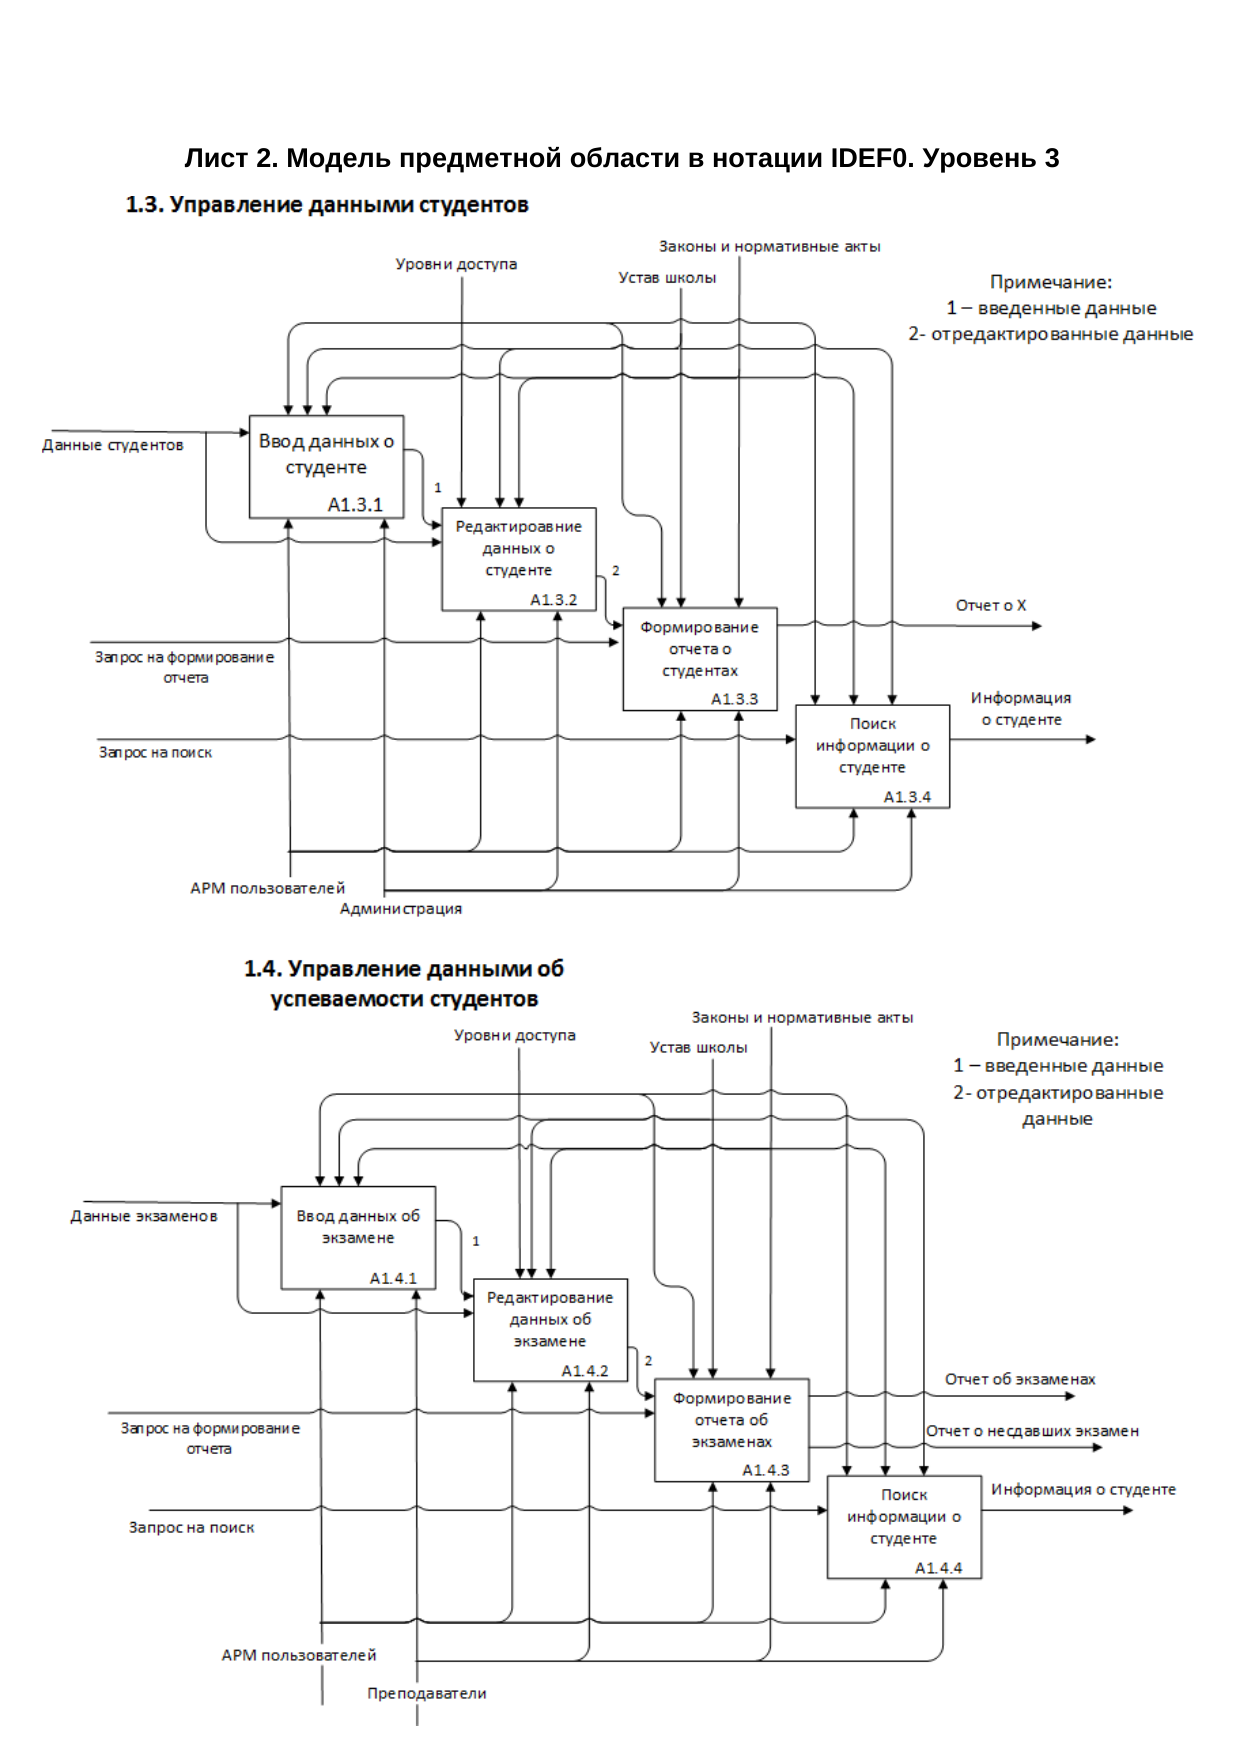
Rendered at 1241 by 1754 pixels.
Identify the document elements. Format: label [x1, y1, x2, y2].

picture [41, 196, 1194, 1726]
